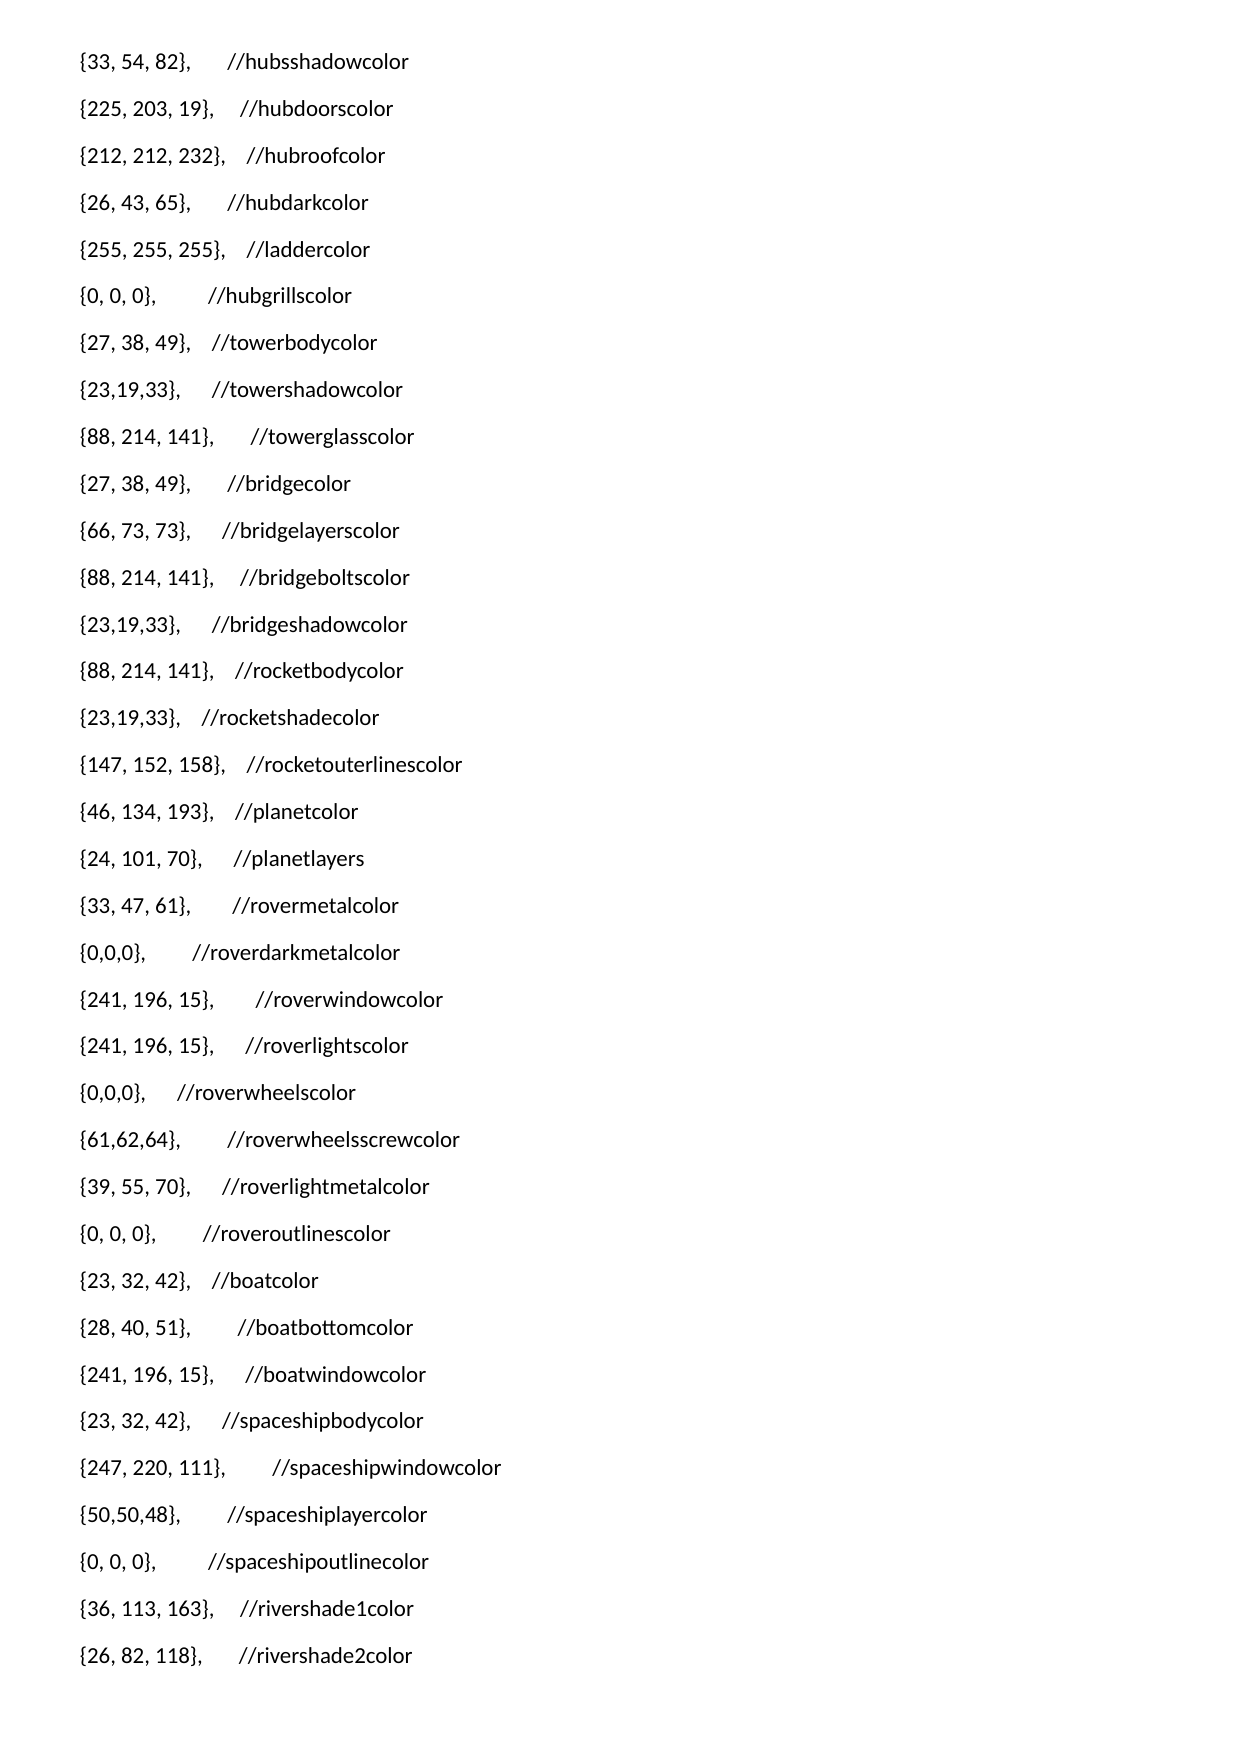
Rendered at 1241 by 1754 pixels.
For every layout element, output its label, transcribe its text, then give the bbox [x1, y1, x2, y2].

text {33, 54, 82}, //hubsshadowcolor [59, 47, 1193, 75]
text {39, 55, 70}, //roverlightmetalcolor [59, 1172, 1193, 1200]
text {36, 113, 163}, //rivershade1color [59, 1594, 1193, 1622]
text {212, 212, 232}, //hubroofcolor [59, 141, 1193, 169]
text {27, 38, 49}, //towerbodycolor [59, 328, 1193, 357]
text {27, 38, 49}, //bridgecolor [59, 469, 1193, 497]
text {147, 152, 158}, //rocketouterlinescolor [59, 750, 1193, 778]
text {23,19,33}, //rocketshadecolor [59, 703, 1193, 732]
text {23,19,33}, //towershadowcolor [59, 375, 1193, 403]
text {66, 73, 73}, //bridgelayerscolor [59, 516, 1193, 544]
text {46, 134, 193}, //planetcolor [59, 797, 1193, 825]
text {247, 220, 111}, //spaceshipwindowcolor [59, 1453, 1193, 1482]
text {26, 43, 65}, //hubdarkcolor [59, 188, 1193, 216]
text {0, 0, 0}, //spaceshipoutlinecolor [59, 1547, 1193, 1575]
text {241, 196, 15}, //roverlightscolor [59, 1032, 1193, 1060]
text {23, 32, 42}, //boatcolor [59, 1266, 1193, 1294]
text {88, 214, 141}, //bridgeboltscolor [59, 563, 1193, 591]
text {28, 40, 51}, //boatbottomcolor [59, 1313, 1193, 1341]
text {0,0,0}, //roverwheelscolor [59, 1078, 1193, 1107]
text {0, 0, 0}, //hubgrillscolor [59, 282, 1193, 310]
text {255, 255, 255}, //laddercolor [59, 235, 1193, 263]
text {0, 0, 0}, //roveroutlinescolor [59, 1219, 1193, 1247]
text {26, 82, 118}, //rivershade2color [59, 1641, 1193, 1669]
text {0,0,0}, //roverdarkmetalcolor [59, 938, 1193, 966]
text {241, 196, 15}, //boatwindowcolor [59, 1360, 1193, 1388]
text {61,62,64}, //roverwheelsscrewcolor [59, 1125, 1193, 1153]
text {23,19,33}, //bridgeshadowcolor [59, 610, 1193, 638]
text {225, 203, 19}, //hubdoorscolor [59, 94, 1193, 122]
text {50,50,48}, //spaceshiplayercolor [59, 1500, 1193, 1528]
text {23, 32, 42}, //spaceshipbodycolor [59, 1407, 1193, 1435]
text {88, 214, 141}, //rocketbodycolor [59, 657, 1193, 685]
text {33, 47, 61}, //rovermetalcolor [59, 891, 1193, 919]
text {241, 196, 15}, //roverwindowcolor [59, 985, 1193, 1013]
text {24, 101, 70}, //planetlayers [59, 844, 1193, 872]
text {88, 214, 141}, //towerglasscolor [59, 422, 1193, 450]
